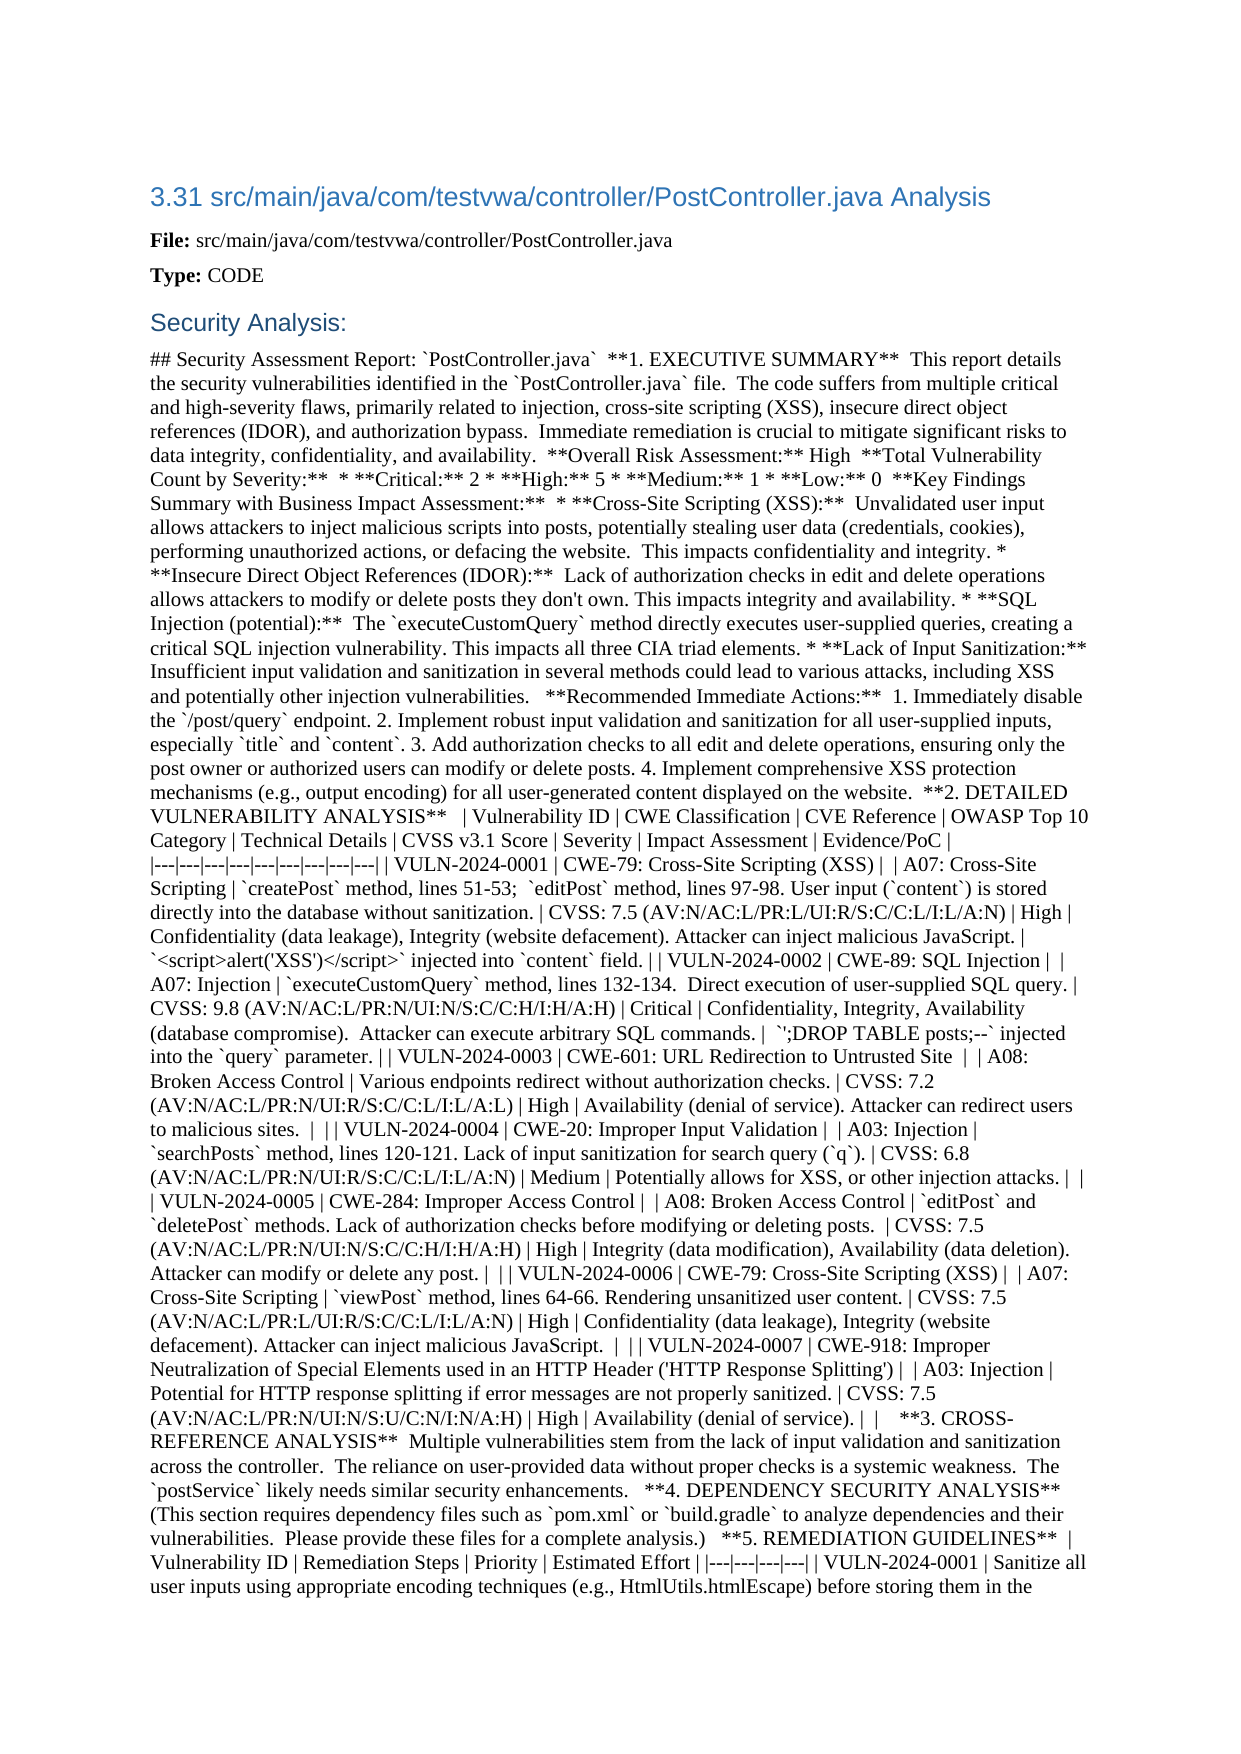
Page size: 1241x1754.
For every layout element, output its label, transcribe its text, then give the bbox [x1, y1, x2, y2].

text File: src/main/java/com/testvwa/controller/PostController.java [150, 228, 1090, 252]
subtitle Security Analysis: [150, 307, 1090, 336]
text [150, 347, 1090, 1598]
text Type: CODE [150, 263, 1090, 287]
subtitle 3.31 src/main/java/com/testvwa/controller/PostController.java Analysis [150, 181, 1090, 212]
